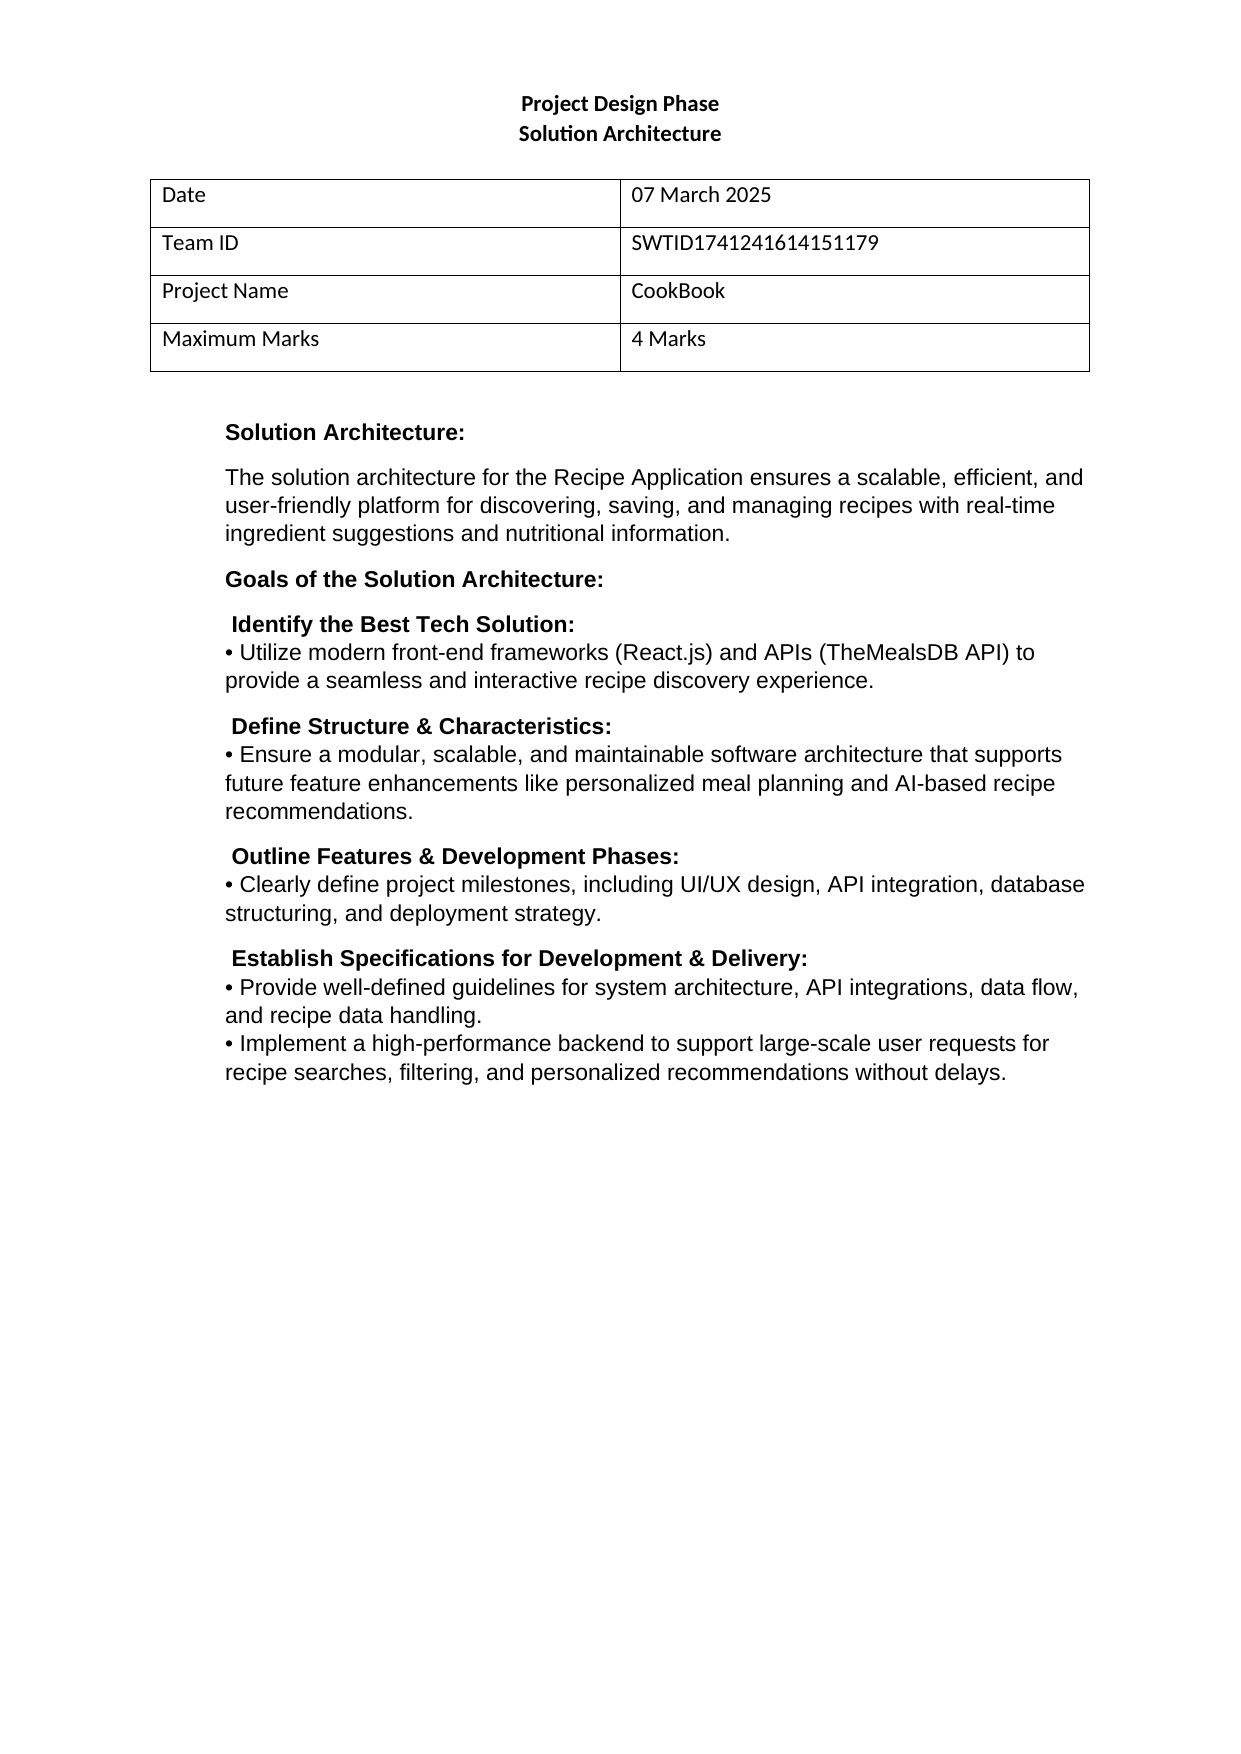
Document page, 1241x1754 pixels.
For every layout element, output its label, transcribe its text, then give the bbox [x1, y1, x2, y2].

text Solution Architecture: [225, 418, 1090, 445]
table_cell Project Name [151, 276, 620, 323]
text Establish Specifications for Development & Delivery: • Provide well-defined guidelines for system architecture, API integrations, data flow, and recipe data handling. • Implement a high-performance backend to support large-scale user requests for recipe searches, filtering, and personalized recommendations without delays. [225, 945, 1090, 1085]
table_header Date [151, 180, 620, 227]
text Project Design Phase [150, 89, 1090, 117]
table_cell Maximum Marks [151, 324, 620, 371]
table_cell CookBook [621, 276, 1089, 323]
text Outline Features & Development Phases: • Clearly define project milestones, including UI/UX design, API integration, database structuring, and deployment strategy. [225, 843, 1090, 926]
text Goals of the Solution Architecture: [225, 566, 1090, 592]
text Solution Architecture [150, 119, 1090, 147]
table_header 07 March 2025 [621, 180, 1089, 227]
text Define Structure & Characteristics: • Ensure a modular, scalable, and maintainable software architecture that supports future feature enhancements like personalized meal planning and AI-based recipe recommendations. [225, 713, 1090, 824]
table_cell Team ID [151, 228, 620, 275]
table_cell SWTID1741241614151179 [621, 228, 1089, 275]
text Identify the Best Tech Solution: • Utilize modern front-end frameworks (React.js) and APIs (TheMealsDB API) to provide a seamless and interactive recipe discovery experience. [225, 611, 1090, 694]
text The solution architecture for the Recipe Application ensures a scalable, efficient, and user-friendly platform for discovering, saving, and managing recipes with real-time ingredient suggestions and nutritional information. [225, 463, 1090, 547]
table_cell 4 Marks [621, 324, 1089, 371]
